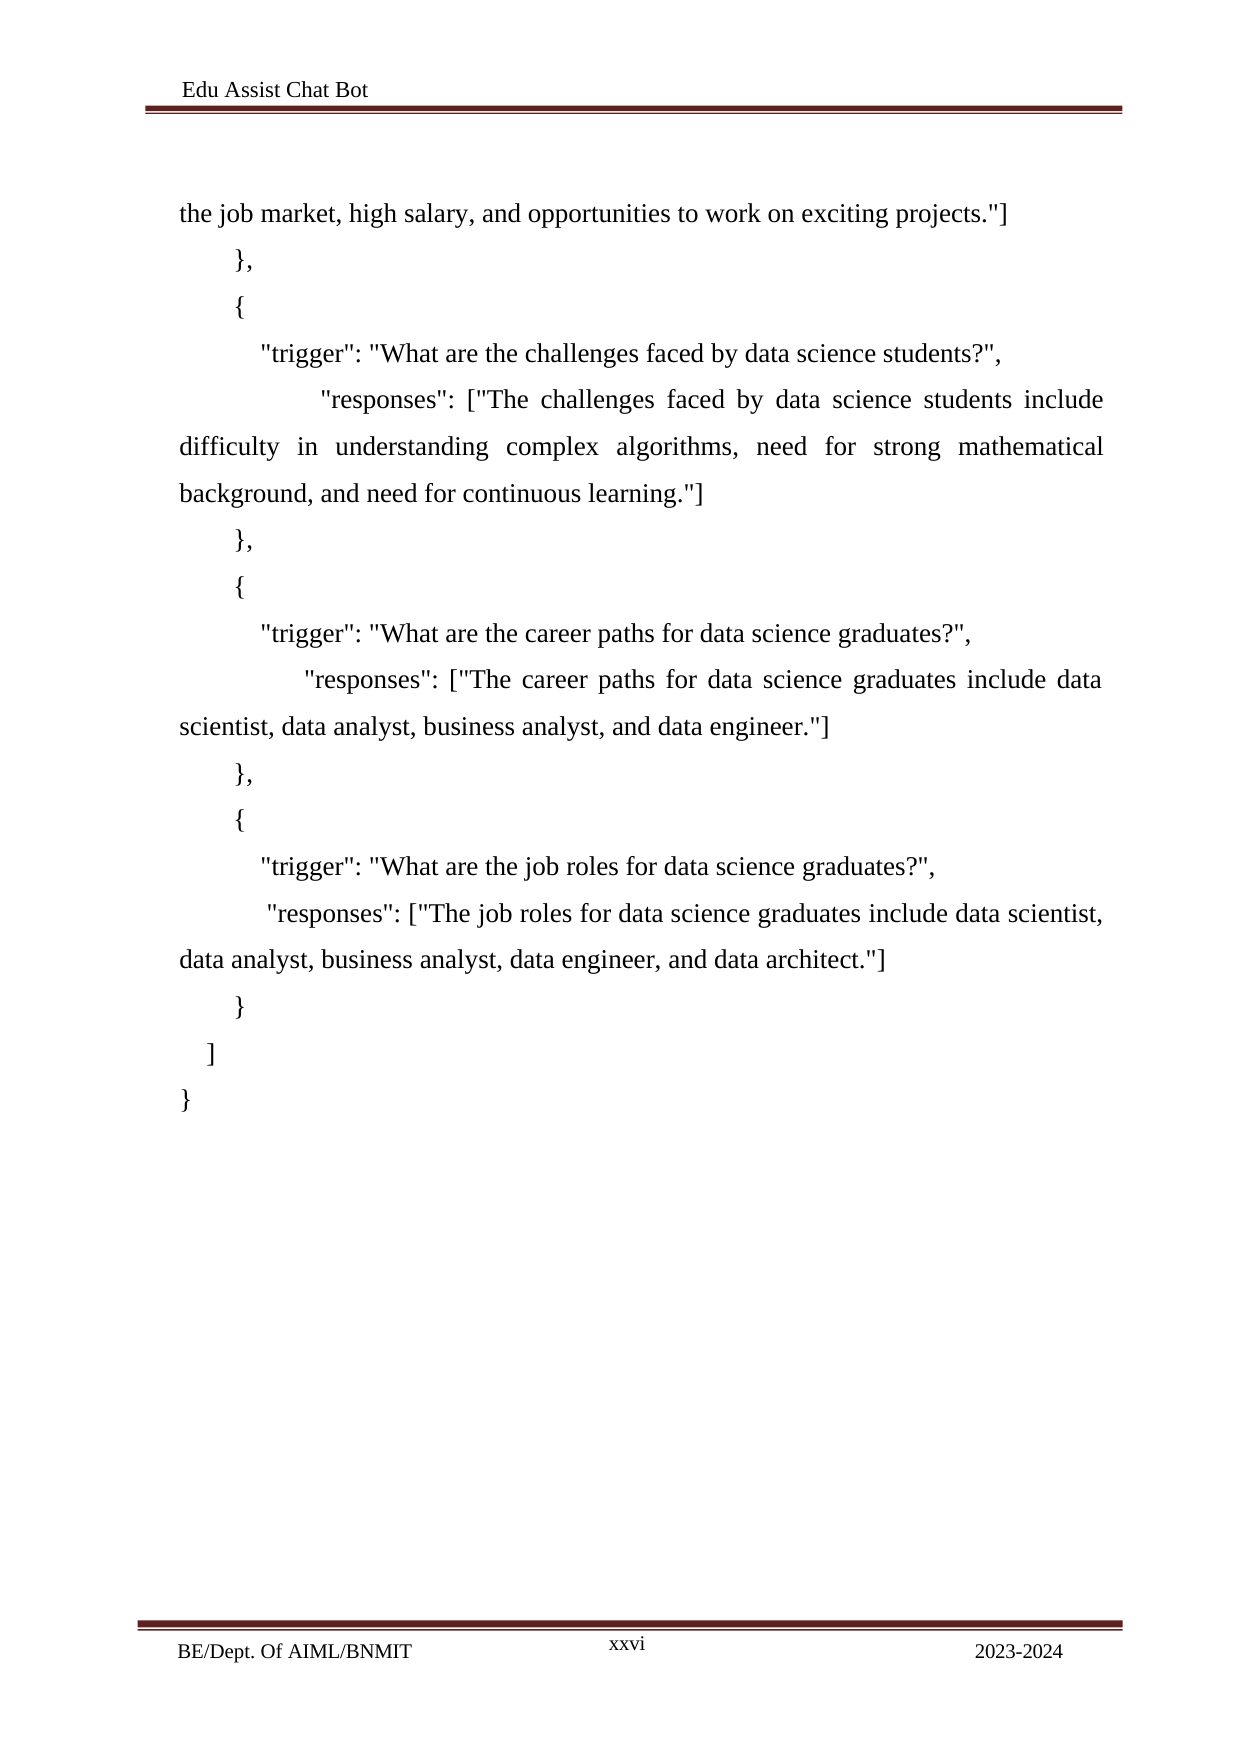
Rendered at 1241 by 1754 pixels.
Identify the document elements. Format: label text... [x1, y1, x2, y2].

text } [179, 1083, 1105, 1114]
text { [179, 803, 1105, 834]
text the job market, high salary, and opportunities to work on exciting projects."] [179, 197, 1105, 228]
text "responses": ["The challenges faced by data science students include difficulty in understanding complex algorithms, need for strong mathematical background, and need for continuous learning."] [179, 383, 1105, 508]
text }, [179, 523, 1105, 554]
text }, [179, 757, 1105, 788]
text "trigger": "What are the career paths for data science graduates?", [179, 617, 1105, 648]
text { [179, 570, 1105, 601]
text "responses": ["The career paths for data science graduates include data scientist, data analyst, business analyst, and data engineer."] [179, 663, 1105, 741]
text "responses": ["The job roles for data science graduates include data scientist, data analyst, business analyst, data engineer, and data architect."] [179, 897, 1105, 974]
text ] [179, 1037, 1105, 1068]
text }, [179, 243, 1105, 274]
text { [179, 290, 1105, 321]
text "trigger": "What are the job roles for data science graduates?", [179, 850, 1105, 881]
text } [179, 990, 1105, 1021]
text "trigger": "What are the challenges faced by data science students?", [179, 337, 1105, 368]
